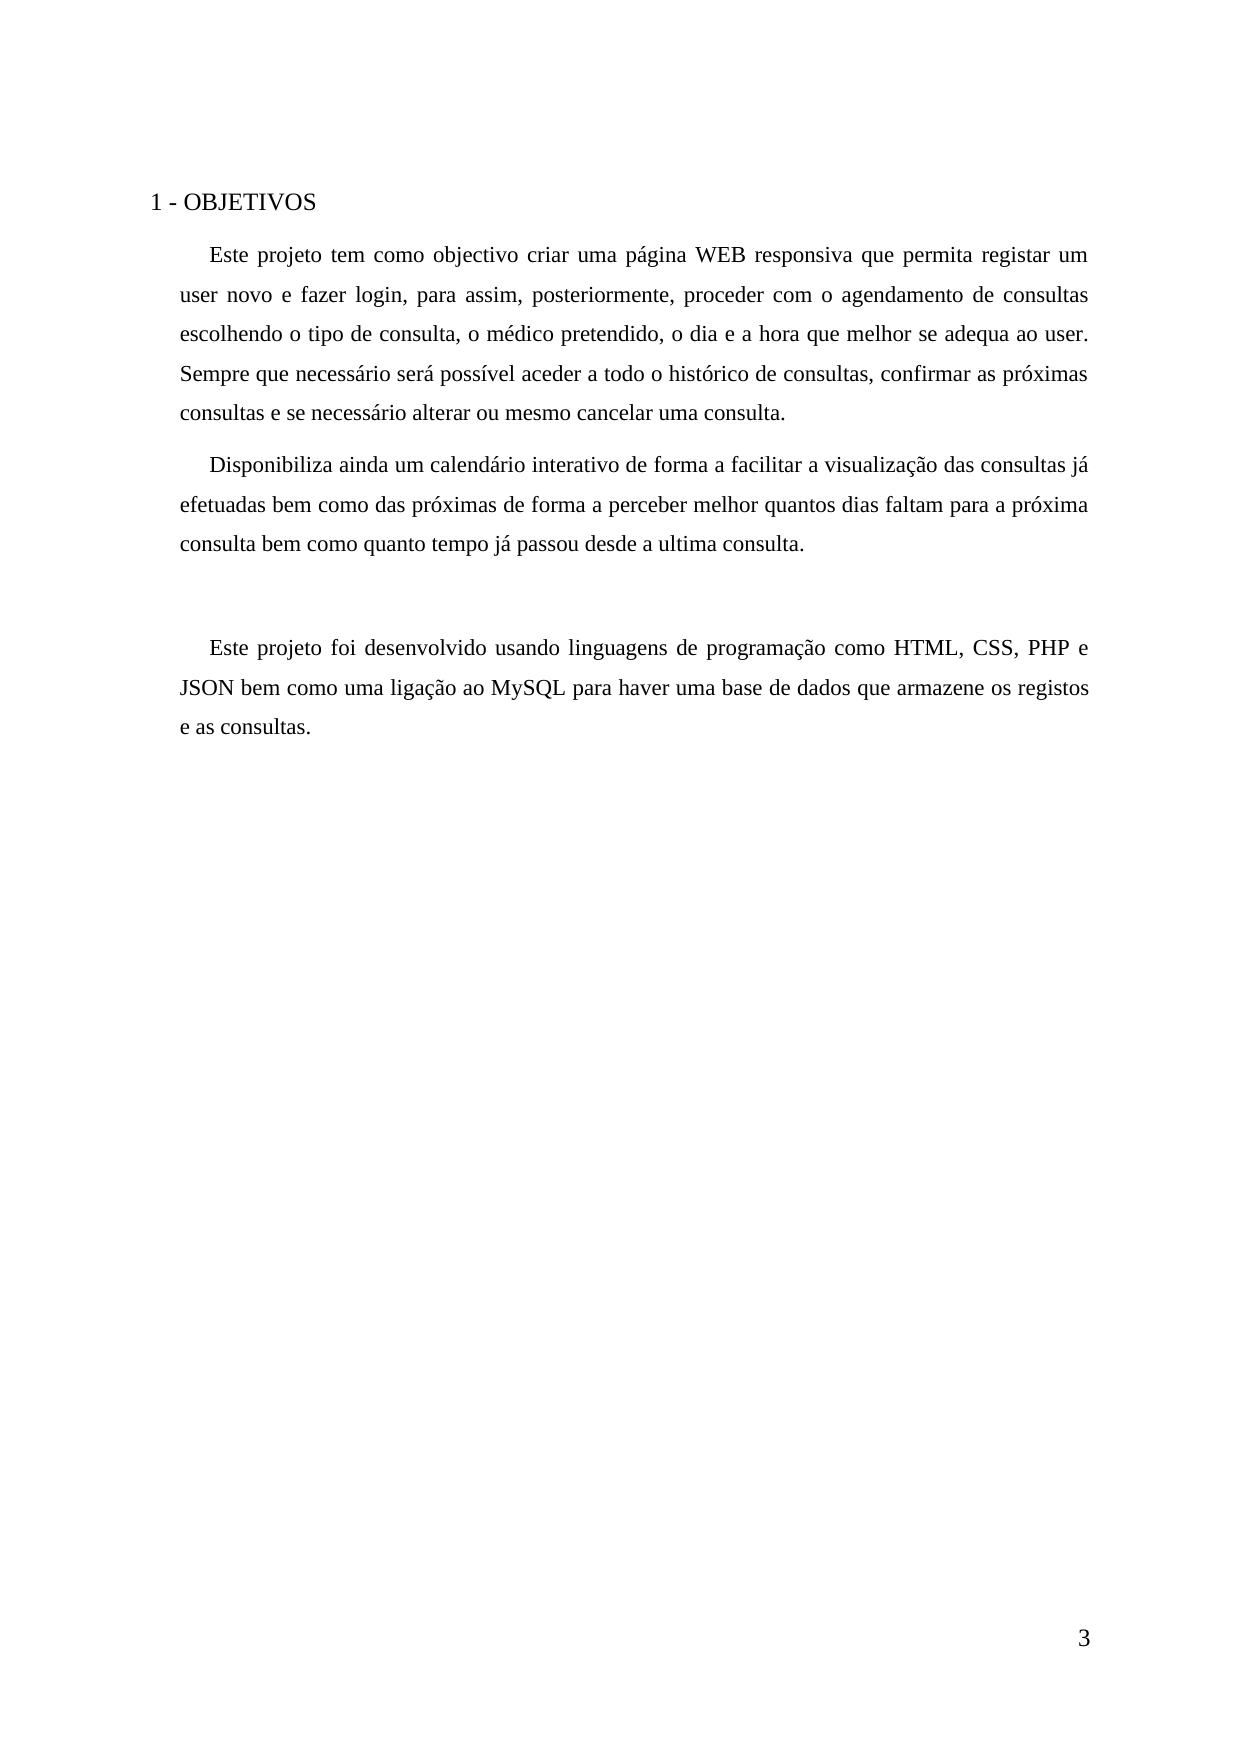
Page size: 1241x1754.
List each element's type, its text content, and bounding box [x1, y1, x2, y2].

text Este projeto foi desenvolvido usando linguagens de programação como HTML, CSS, PHP e JSON bem como uma ligação ao MySQL para haver uma base de dados que armazene os registos e as consultas. [179, 634, 1090, 739]
text Disponibiliza ainda um calendário interativo de forma a facilitar a visualização das consultas já efetuadas bem como das próximas de forma a perceber melhor quantos dias faltam para a próxima consulta bem como quanto tempo já passou desde a ultima consulta. [179, 451, 1090, 556]
text 1 - OBJETIVOS [150, 187, 1090, 216]
text Este projeto tem como objectivo criar uma página WEB responsiva que permita registar um user novo e fazer login, para assim, posteriormente, proceder com o agendamento de consultas escolhendo o tipo de consulta, o médico pretendido, o dia e a hora que melhor se adequa ao user. Sempre que necessário será possível aceder a todo o histórico de consultas, confirmar as próximas consultas e se necessário alterar ou mesmo cancelar uma consulta. [179, 241, 1090, 426]
